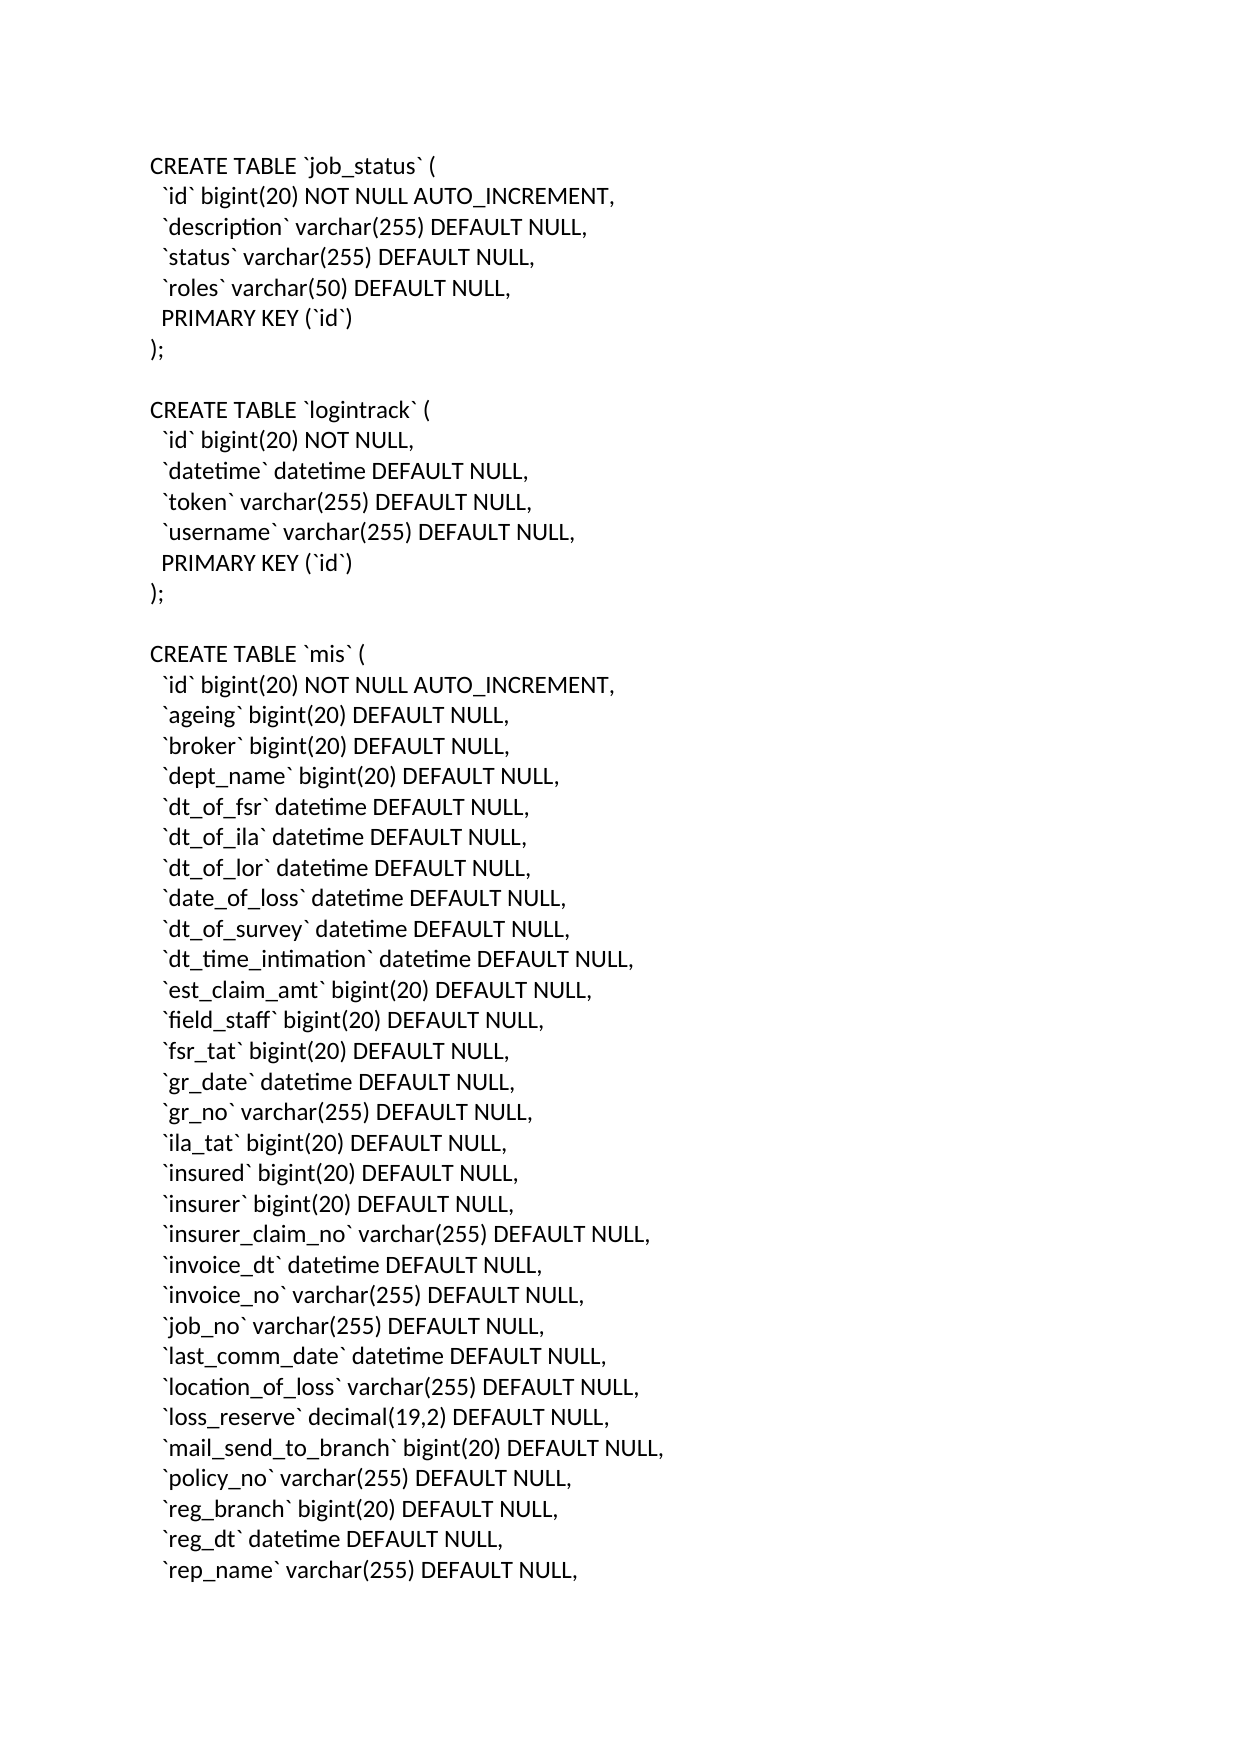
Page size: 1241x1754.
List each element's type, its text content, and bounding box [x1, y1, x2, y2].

text PRIMARY KEY (`id`) [150, 303, 1090, 333]
text `dt_of_ila` datetime DEFAULT NULL, [150, 821, 1090, 852]
text `fsr_tat` bigint(20) DEFAULT NULL, [150, 1035, 1090, 1066]
text CREATE TABLE `logintrack` ( [150, 394, 1090, 425]
text `date_of_loss` datetime DEFAULT NULL, [150, 882, 1090, 913]
text CREATE TABLE `mis` ( [150, 638, 1090, 669]
text `reg_branch` bigint(20) DEFAULT NULL, [150, 1493, 1090, 1523]
text `datetime` datetime DEFAULT NULL, [150, 455, 1090, 486]
text `id` bigint(20) NOT NULL AUTO_INCREMENT, [150, 181, 1090, 211]
text `token` varchar(255) DEFAULT NULL, [150, 486, 1090, 516]
text `gr_date` datetime DEFAULT NULL, [150, 1066, 1090, 1096]
text `ageing` bigint(20) DEFAULT NULL, [150, 699, 1090, 730]
text `rep_name` varchar(255) DEFAULT NULL, [150, 1554, 1090, 1584]
text `dt_time_intimation` datetime DEFAULT NULL, [150, 943, 1090, 974]
text `id` bigint(20) NOT NULL, [150, 425, 1090, 455]
text `invoice_dt` datetime DEFAULT NULL, [150, 1249, 1090, 1279]
text `id` bigint(20) NOT NULL AUTO_INCREMENT, [150, 669, 1090, 699]
text `description` varchar(255) DEFAULT NULL, [150, 211, 1090, 242]
text `gr_no` varchar(255) DEFAULT NULL, [150, 1096, 1090, 1127]
text `ila_tat` bigint(20) DEFAULT NULL, [150, 1127, 1090, 1157]
text `mail_send_to_branch` bigint(20) DEFAULT NULL, [150, 1432, 1090, 1462]
text `insurer` bigint(20) DEFAULT NULL, [150, 1188, 1090, 1218]
text `loss_reserve` decimal(19,2) DEFAULT NULL, [150, 1401, 1090, 1432]
text PRIMARY KEY (`id`) [150, 547, 1090, 577]
text `status` varchar(255) DEFAULT NULL, [150, 242, 1090, 272]
text ); [150, 333, 1090, 364]
text `job_no` varchar(255) DEFAULT NULL, [150, 1310, 1090, 1340]
text CREATE TABLE `job_status` ( [150, 150, 1090, 181]
text `field_staff` bigint(20) DEFAULT NULL, [150, 1004, 1090, 1035]
text `insurer_claim_no` varchar(255) DEFAULT NULL, [150, 1218, 1090, 1249]
text `policy_no` varchar(255) DEFAULT NULL, [150, 1462, 1090, 1493]
text `broker` bigint(20) DEFAULT NULL, [150, 730, 1090, 760]
text `dt_of_survey` datetime DEFAULT NULL, [150, 913, 1090, 943]
text `reg_dt` datetime DEFAULT NULL, [150, 1523, 1090, 1554]
text `est_claim_amt` bigint(20) DEFAULT NULL, [150, 974, 1090, 1004]
text `username` varchar(255) DEFAULT NULL, [150, 516, 1090, 547]
text `location_of_loss` varchar(255) DEFAULT NULL, [150, 1371, 1090, 1401]
text `roles` varchar(50) DEFAULT NULL, [150, 272, 1090, 303]
text `dt_of_lor` datetime DEFAULT NULL, [150, 852, 1090, 882]
text `dept_name` bigint(20) DEFAULT NULL, [150, 760, 1090, 791]
text `insured` bigint(20) DEFAULT NULL, [150, 1157, 1090, 1188]
text ); [150, 577, 1090, 608]
text `invoice_no` varchar(255) DEFAULT NULL, [150, 1279, 1090, 1310]
text `dt_of_fsr` datetime DEFAULT NULL, [150, 791, 1090, 821]
text `last_comm_date` datetime DEFAULT NULL, [150, 1340, 1090, 1371]
